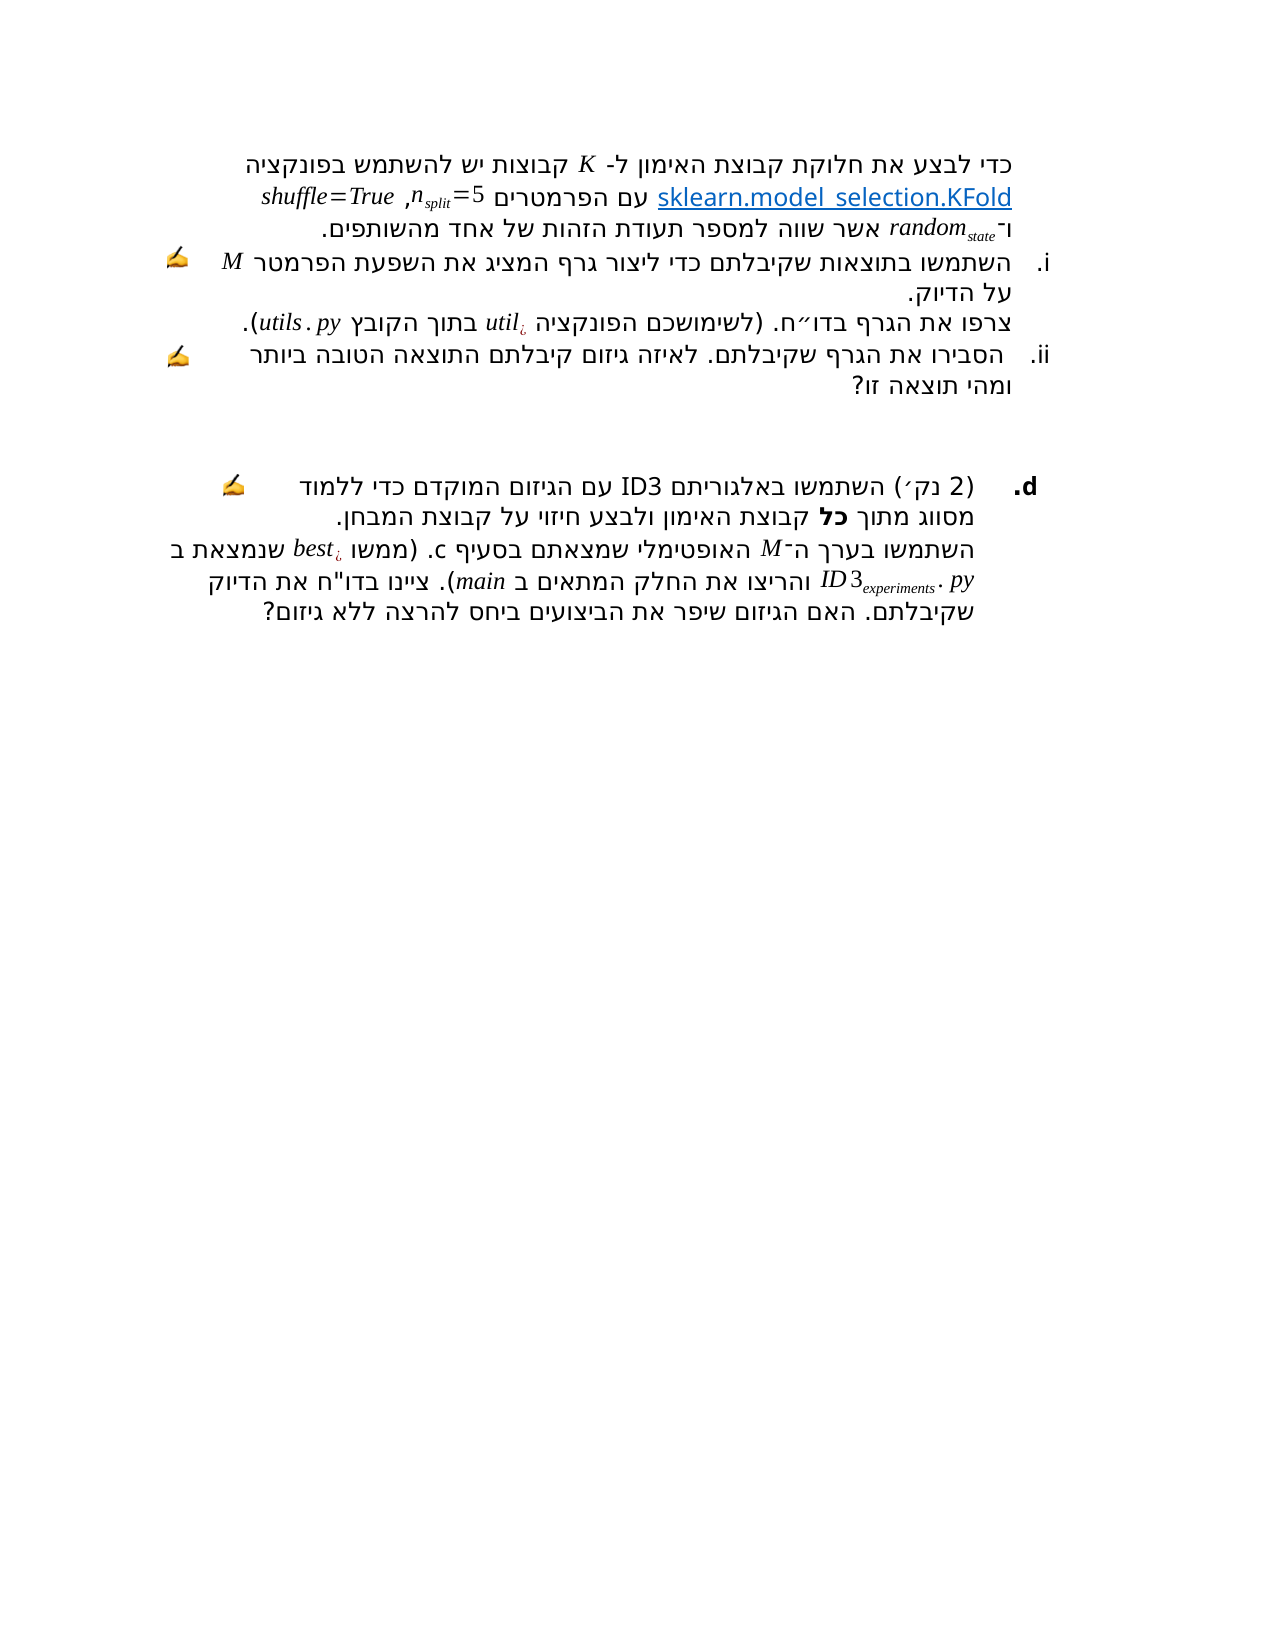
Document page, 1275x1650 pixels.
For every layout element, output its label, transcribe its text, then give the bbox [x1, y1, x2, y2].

picture [165, 245, 188, 267]
list (2 נק׳) השתמשו באלגוריתם ID3 עם הגיזום המוקדם כדי ללמוד מסווג מתוך כל קבוצת האימון ולבצע חיזוי על קבוצת המבחן. השתמשו בערך ה־ האופטימלי שמצאתם בסעיף c. (ממשו שנמצאת ב והריצו את החלק המתאים ב ). ציינו בדו"ח את הדיוק שקיבלתם. האם הגיזום שיפר את הביצועים ביחס להרצה ללא גיזום? [150, 468, 1012, 626]
list השתמשו בתוצאות שקיבלתם כדי ליצור גרף המציג את השפעת הפרמטר על הדיוק. צרפו את הגרף בדו״ח. (לשימושכם הפונקציה בתוך הקובץ ). [150, 244, 1050, 337]
list הסבירו את הגרף שקיבלתם. לאיזה גיזום קיבלתם התוצאה הטובה ביותר ומהי תוצאה זו? [120, 337, 1050, 400]
picture [221, 473, 244, 496]
picture [166, 344, 189, 367]
